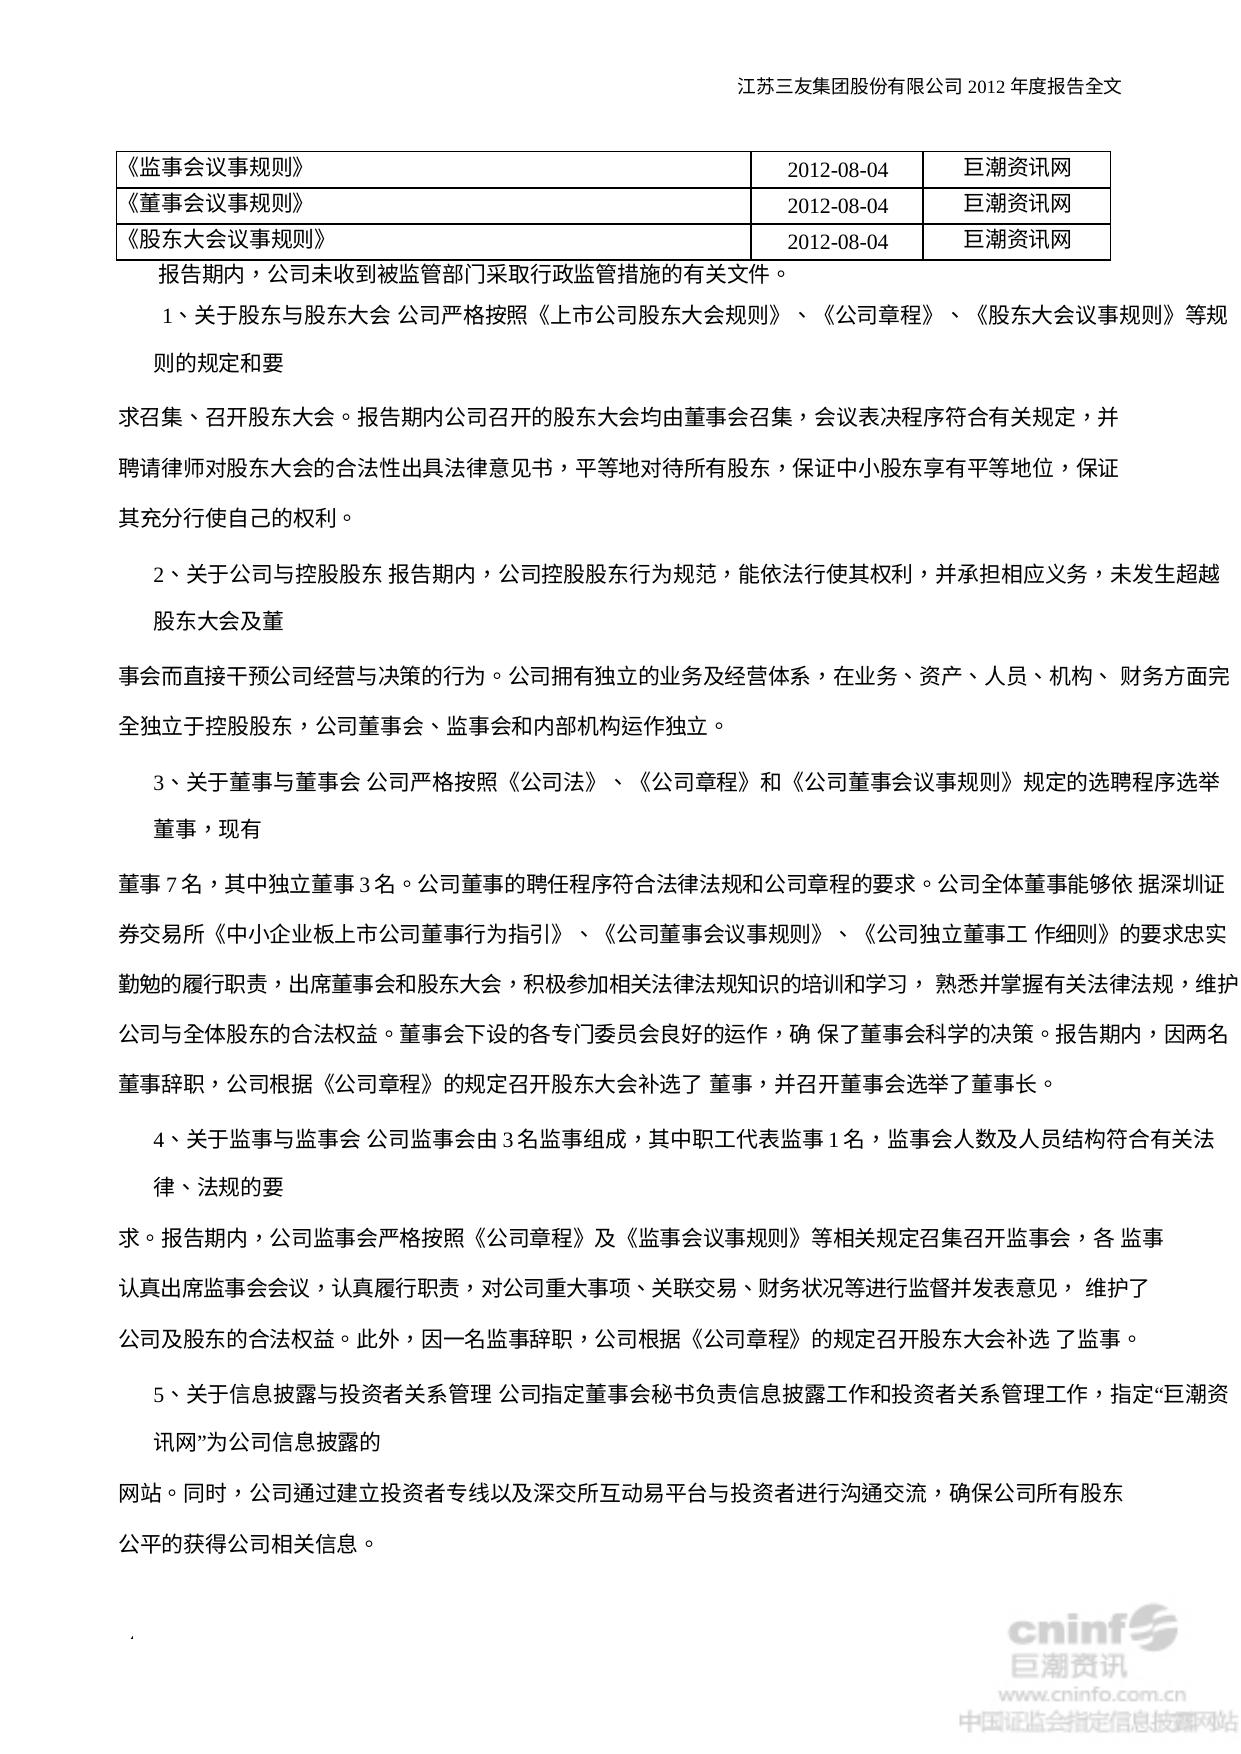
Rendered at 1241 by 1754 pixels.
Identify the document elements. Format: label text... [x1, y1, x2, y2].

text 4、关于监事与监事会 公司监事会由3名监事组成，其中职工代表监事1名，监事会人数及人员结构符合有关法律、法规的要 [153, 1124, 1240, 1201]
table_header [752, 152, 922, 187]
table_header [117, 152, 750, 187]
text 公平的获得公司相关信息。 [118, 1529, 1240, 1559]
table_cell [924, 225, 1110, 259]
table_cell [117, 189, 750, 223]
text 5、关于信息披露与投资者关系管理 公司指定董事会秘书负责信息披露工作和投资者关系管理工作，指定“巨潮资讯网”为公司信息披露的 [153, 1379, 1240, 1457]
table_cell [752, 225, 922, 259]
text 1、关于股东与股东大会 公司严格按照《上市公司股东大会规则》、《公司章程》、《股东大会议事规则》等规则的规定和要 [153, 300, 1240, 377]
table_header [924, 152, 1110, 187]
text 董事7名，其中独立董事3名。公司董事的聘任程序符合法律法规和公司章程的要求。公司全体董事能够依 据深圳证券交易所《中小企业板上市公司董事行为指引》、《公司董事会议事规则》、《公司独立董事工 作细则》的要求忠实勤勉的履行职责，出席董事会和股东大会，积极参加相关法律法规知识的培训和学习， 熟悉并掌握有关法律法规，维护公司与全体股东的合法权益。董事会下设的各专门委员会良好的运作，确 保了董事会科学的决策。报告期内，因两名董事辞职，公司根据《公司章程》的规定召开股东大会补选了 董事，并召开董事会选举了董事长。 [118, 869, 1240, 1098]
text 求召集、召开股东大会。报告期内公司召开的股东大会均由董事会召集，会议表决程序符合有关规定，并 聘请律师对股东大会的合法性出具法律意见书，平等地对待所有股东，保证中小股东享有平等地位，保证 其充分行使自己的权利。 [118, 402, 1123, 533]
text 求。报告期内，公司监事会严格按照《公司章程》及《监事会议事规则》等相关规定召集召开监事会，各 监事认真出席监事会会议，认真履行职责，对公司重大事项、关联交易、财务状况等进行监督并发表意见， 维护了公司及股东的合法权益。此外，因一名监事辞职，公司根据《公司章程》的规定召开股东大会补选 了监事。 [118, 1223, 1166, 1354]
text 网站。同时，公司通过建立投资者专线以及深交所互动易平台与投资者进行沟通交流，确保公司所有股东 [118, 1478, 1240, 1508]
text 事会而直接干预公司经营与决策的行为。公司拥有独立的业务及经营体系，在业务、资产、人员、机构、 财务方面完全独立于控股股东，公司董事会、监事会和内部机构运作独立。 [118, 661, 1240, 741]
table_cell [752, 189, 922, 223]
picture [958, 1593, 1241, 1754]
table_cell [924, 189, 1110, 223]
text 3、关于董事与董事会 公司严格按照《公司法》、《公司章程》和《公司董事会议事规则》规定的选聘程序选举董事，现有 [153, 767, 1240, 844]
text 报告期内，公司未收到被监管部门采取行政监管措施的有关文件。 [158, 261, 1240, 288]
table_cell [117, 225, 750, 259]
text 2、关于公司与控股股东 报告期内，公司控股股东行为规范，能依法行使其权利，并承担相应义务，未发生超越股东大会及董 [153, 559, 1240, 636]
